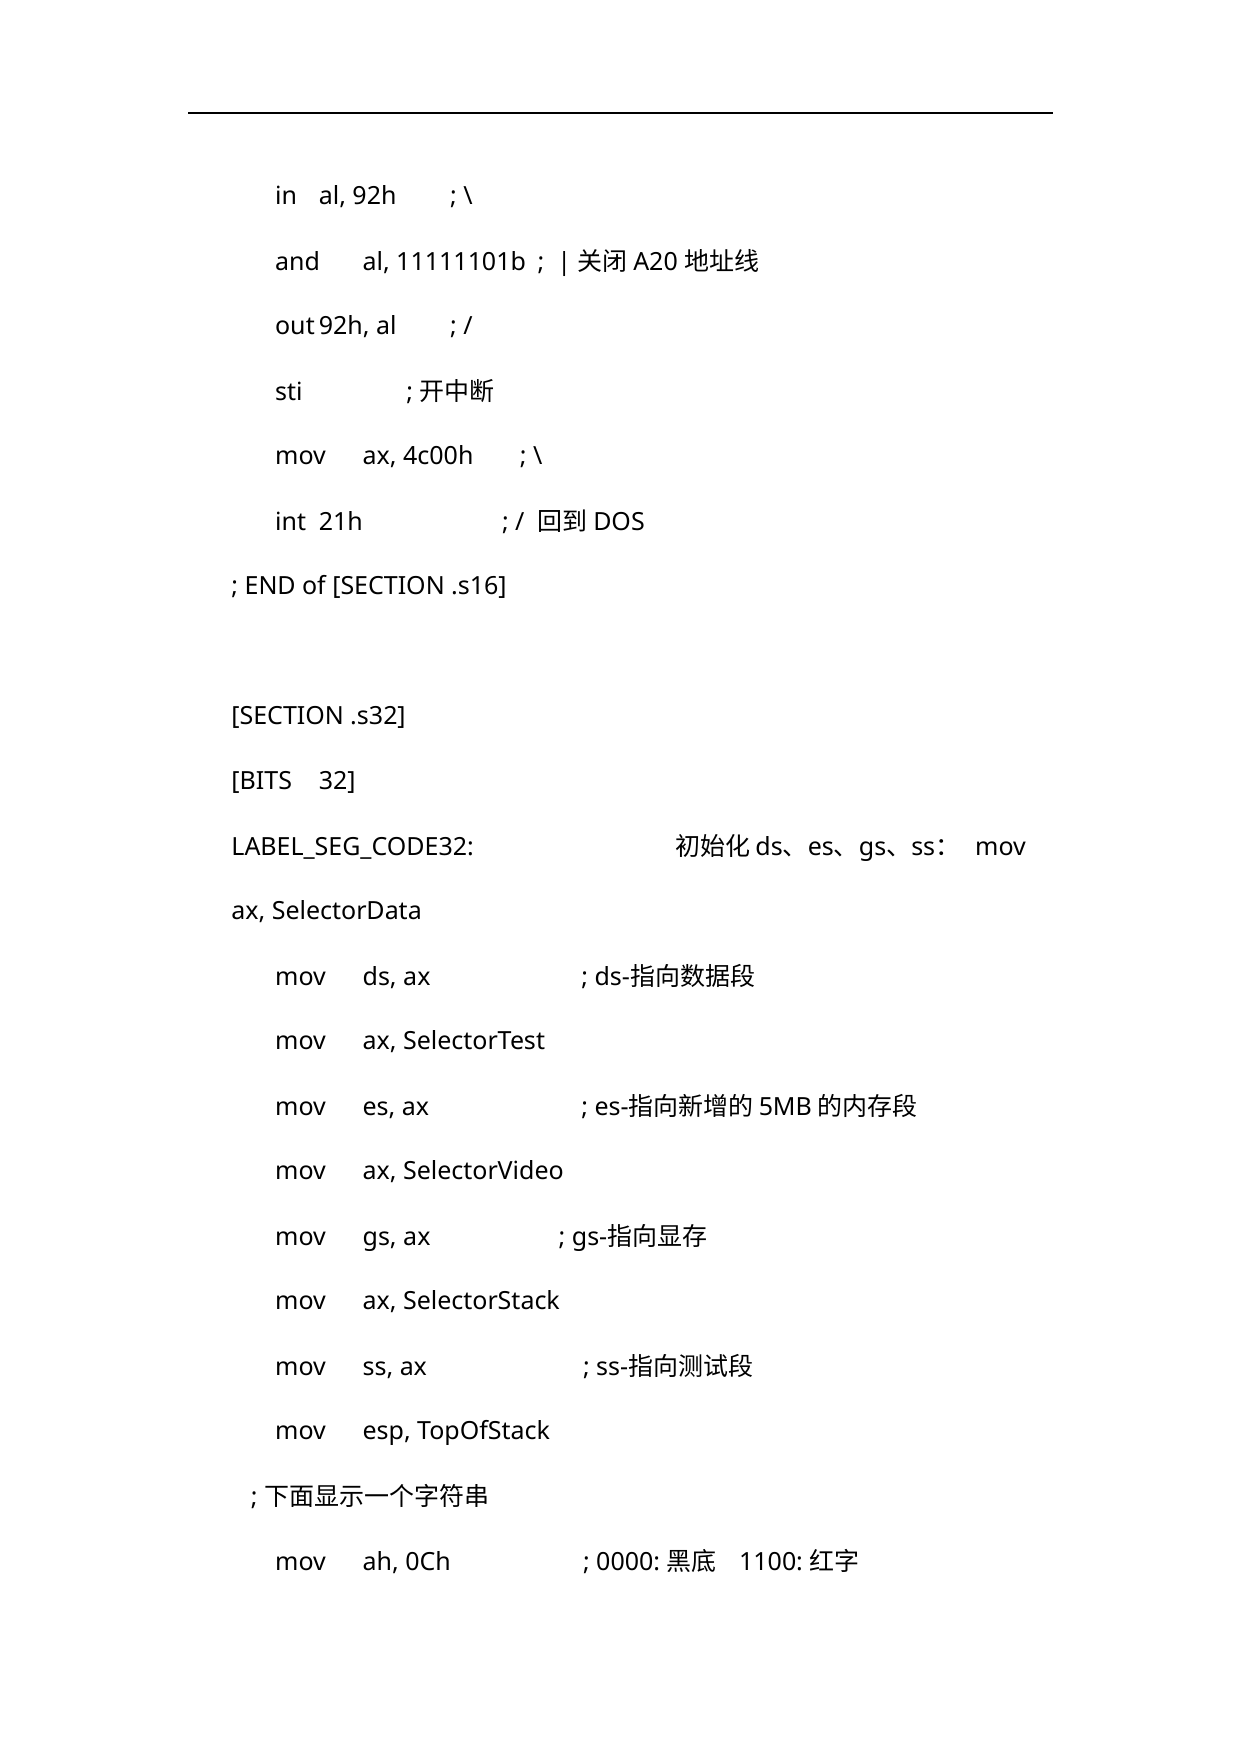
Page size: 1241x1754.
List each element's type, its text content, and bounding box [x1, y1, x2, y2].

text mov ds, ax ; ds-指向数据段 [187, 942, 1053, 1007]
text mov ax, SelectorTest [187, 1007, 1053, 1072]
text ; END of [SECTION .s16] [187, 552, 1053, 617]
text [SECTION .s32] [187, 682, 1053, 747]
text mov ax, SelectorStack [187, 1267, 1053, 1332]
text in al, 92h ; \ [187, 162, 1053, 227]
text and al, 11111101b ; | 关闭 A20 地址线 [187, 227, 1053, 292]
text mov es, ax ; es-指向新增的5MB的内存段 [187, 1072, 1053, 1137]
text mov ax, 4c00h ; \ [187, 422, 1053, 487]
text mov ah, 0Ch ; 0000: 黑底 1100: 红字 [187, 1527, 1053, 1592]
text mov ax, SelectorVideo [187, 1137, 1053, 1202]
text out 92h, al ; / [187, 292, 1053, 357]
text [BITS 32] [187, 747, 1053, 812]
text int 21h ; / 回到 DOS [187, 487, 1053, 552]
text sti ; 开中断 [187, 357, 1053, 422]
text mov ss, ax ; ss-指向测试段 [187, 1332, 1053, 1397]
text mov gs, ax ; gs-指向显存 [187, 1202, 1053, 1267]
text mov esp, TopOfStack [187, 1397, 1053, 1462]
text LABEL_SEG_CODE32: 初始化ds、es、gs、ss： mov ax, SelectorData [187, 812, 1053, 942]
text ; 下面显示一个字符串 [187, 1462, 1053, 1527]
